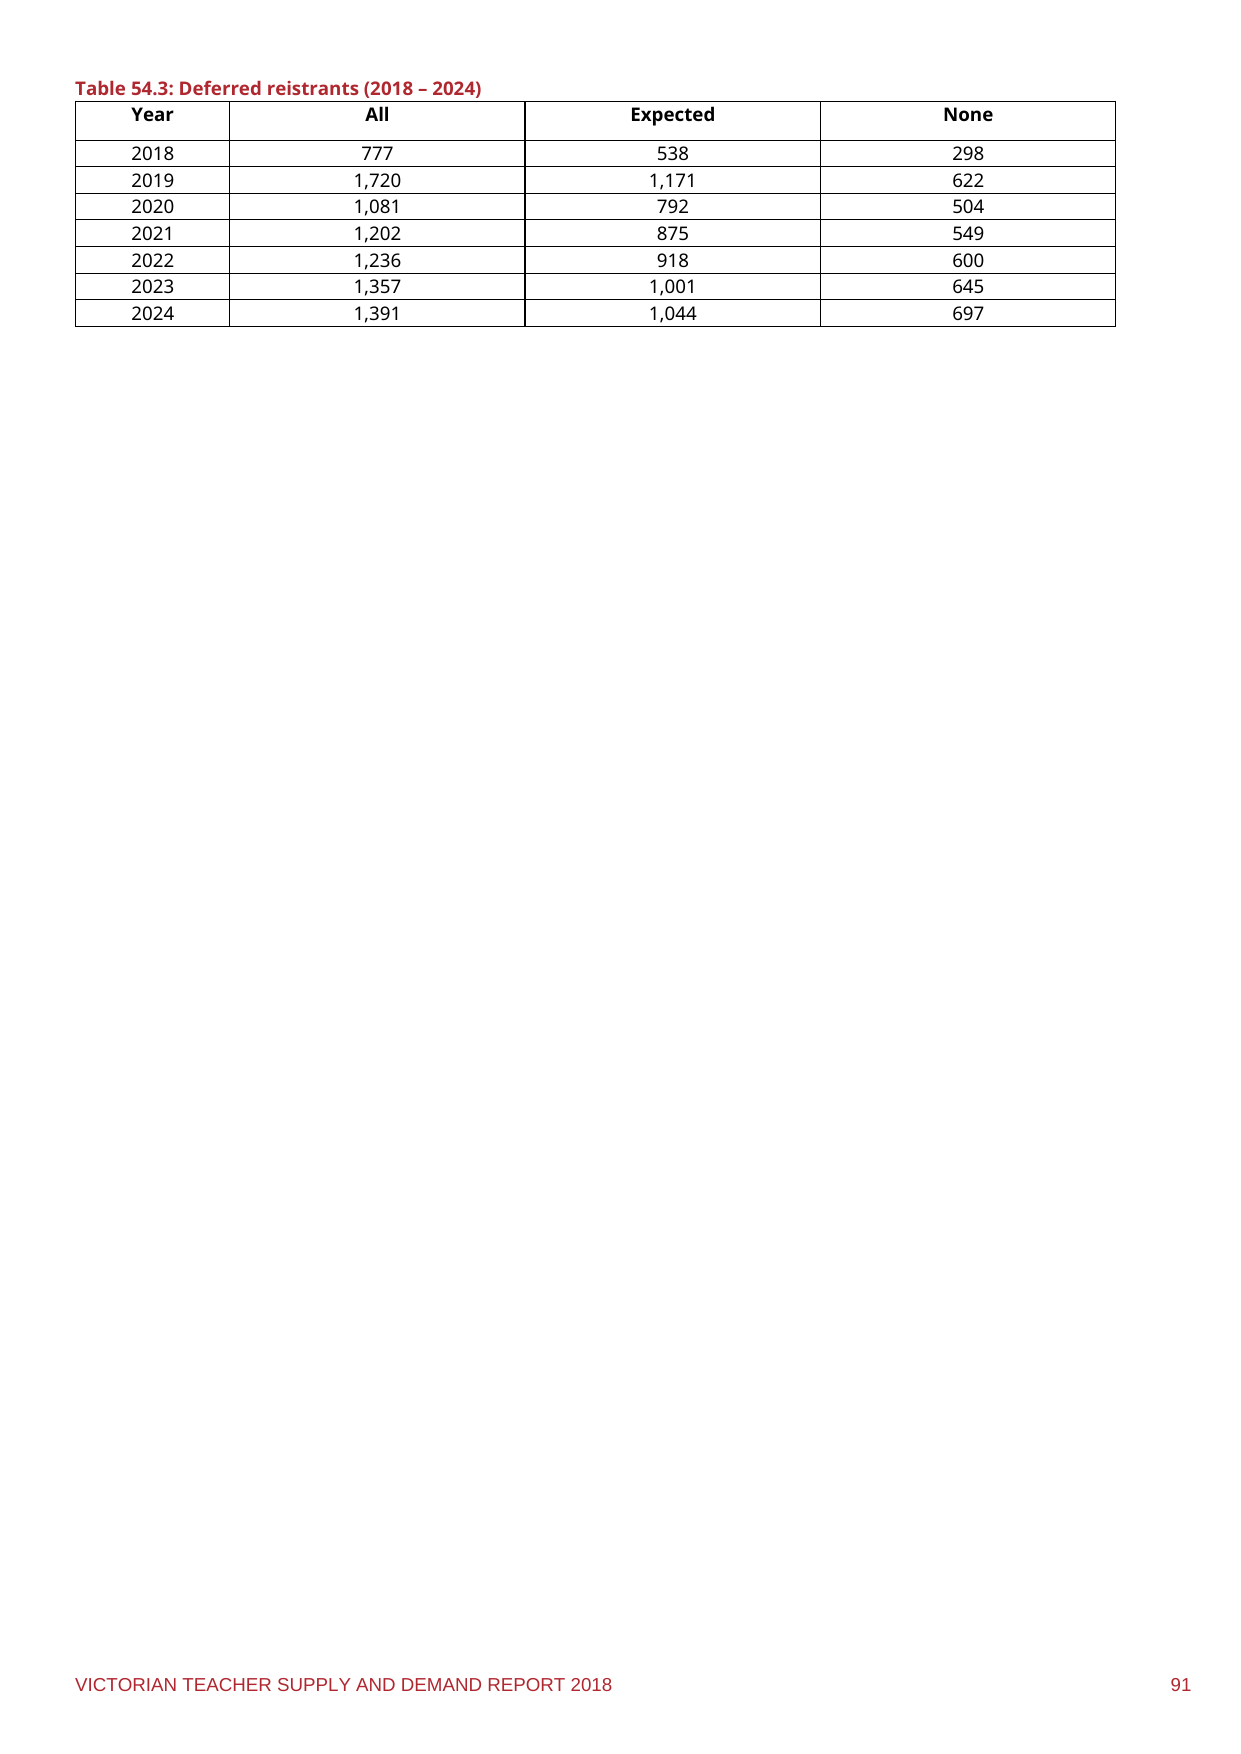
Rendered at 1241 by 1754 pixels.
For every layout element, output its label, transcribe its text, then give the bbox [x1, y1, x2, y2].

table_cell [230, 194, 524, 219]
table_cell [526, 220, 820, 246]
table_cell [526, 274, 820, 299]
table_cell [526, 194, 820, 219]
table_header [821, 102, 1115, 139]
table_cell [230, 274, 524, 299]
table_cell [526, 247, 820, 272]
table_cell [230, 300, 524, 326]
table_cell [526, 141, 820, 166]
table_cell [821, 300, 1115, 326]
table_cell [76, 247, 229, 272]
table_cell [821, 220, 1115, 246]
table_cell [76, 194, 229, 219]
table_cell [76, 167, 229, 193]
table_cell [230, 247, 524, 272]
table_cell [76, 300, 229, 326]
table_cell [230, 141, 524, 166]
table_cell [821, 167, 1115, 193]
subtitle Table 54.3: Deferred reistrants (2018 – 2024) [75, 75, 1122, 101]
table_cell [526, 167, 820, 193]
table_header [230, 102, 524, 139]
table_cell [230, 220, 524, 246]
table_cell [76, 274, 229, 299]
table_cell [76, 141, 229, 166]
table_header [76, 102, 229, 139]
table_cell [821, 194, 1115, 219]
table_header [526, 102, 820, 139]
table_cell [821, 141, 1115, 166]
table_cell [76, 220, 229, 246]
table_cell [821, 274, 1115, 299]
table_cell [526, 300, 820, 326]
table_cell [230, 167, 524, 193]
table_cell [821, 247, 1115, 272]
